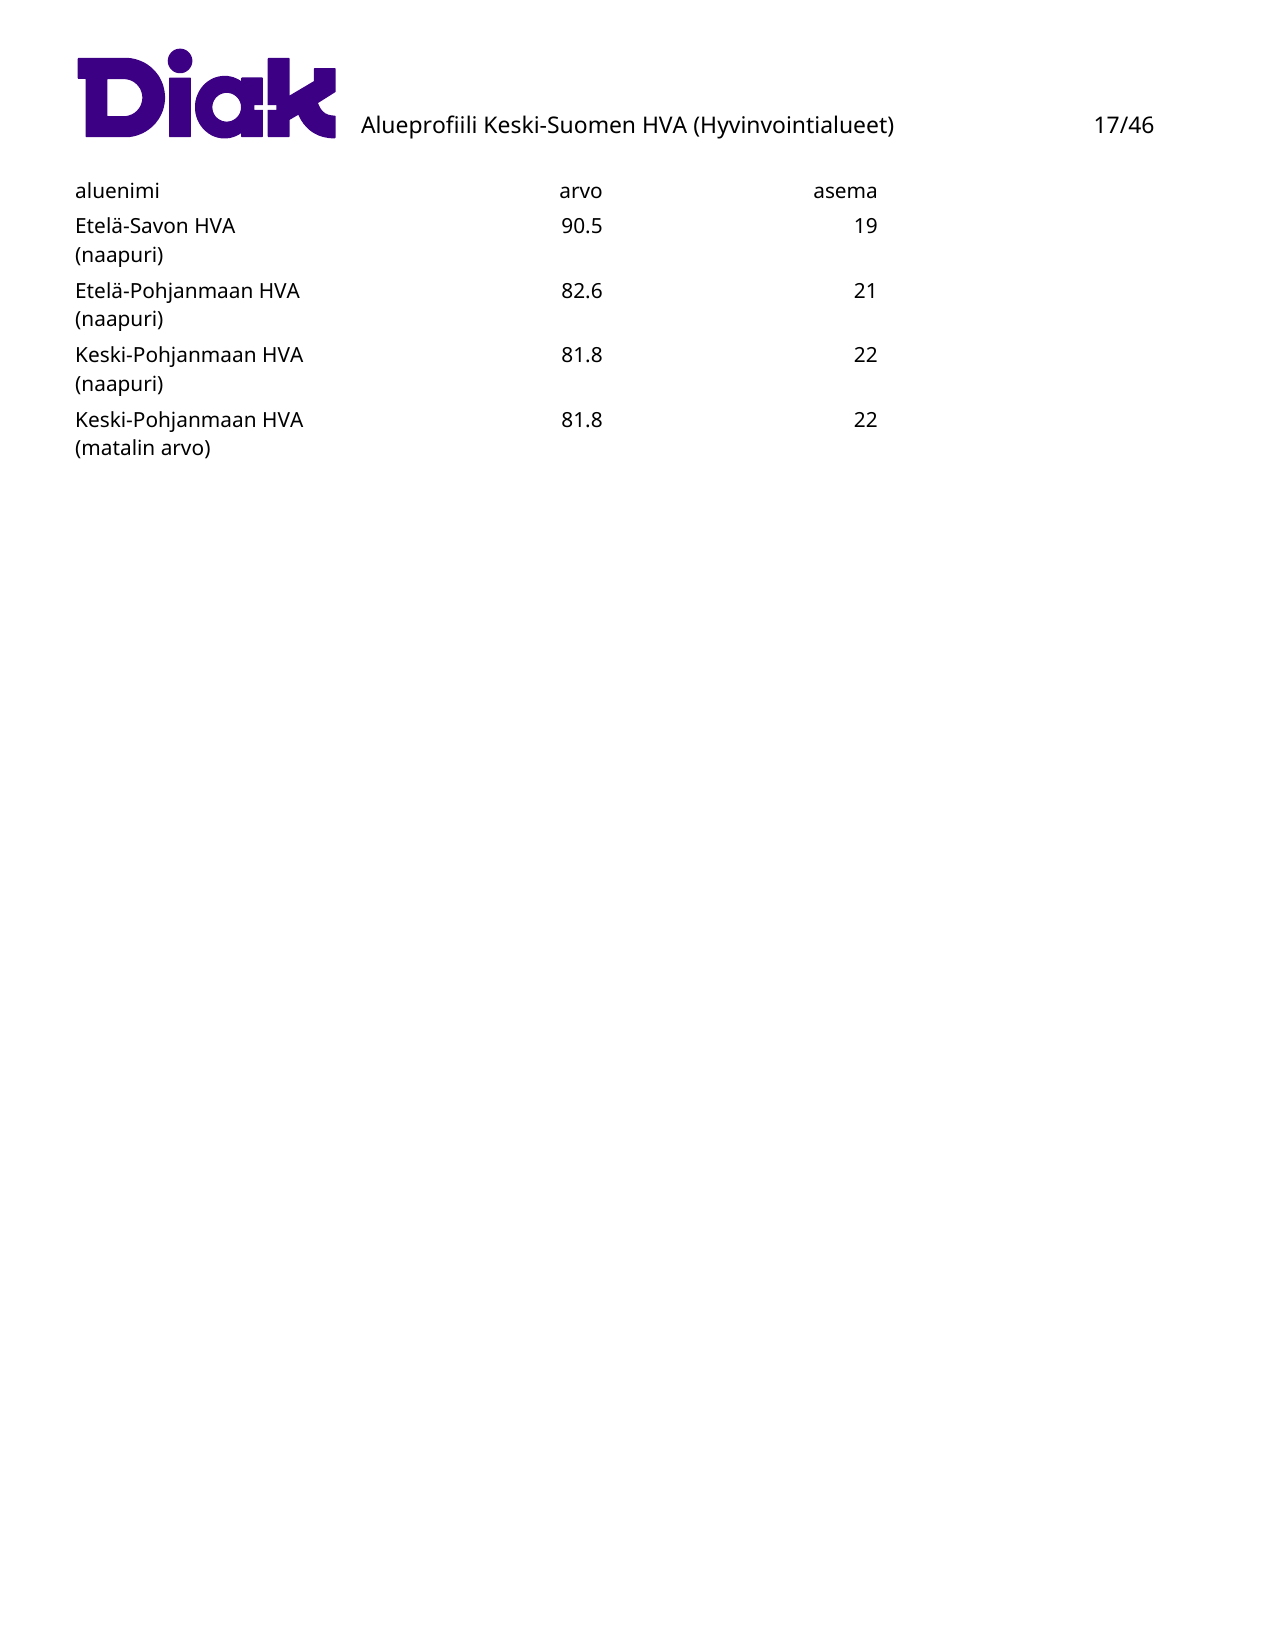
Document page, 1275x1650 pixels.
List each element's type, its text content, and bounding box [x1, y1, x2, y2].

table_header aluenimi [64, 172, 339, 208]
table_cell 19 [614, 208, 889, 272]
table_cell 82.6 [339, 272, 614, 337]
table_cell 21 [614, 272, 889, 337]
table_cell 22 [614, 337, 889, 401]
table_cell Keski-Pohjanmaan HVA (naapuri) [64, 337, 339, 401]
table_cell Etelä-Savon HVA (naapuri) [64, 208, 339, 272]
table_cell Keski-Pohjanmaan HVA (matalin arvo) [64, 401, 339, 465]
table_header arvo [339, 172, 614, 208]
table_cell 81.8 [339, 337, 614, 401]
table_cell 81.8 [339, 401, 614, 465]
table_cell 90.5 [339, 208, 614, 272]
table_header asema [614, 172, 889, 208]
table_cell Etelä-Pohjanmaan HVA (naapuri) [64, 272, 339, 337]
table_cell 22 [614, 401, 889, 465]
